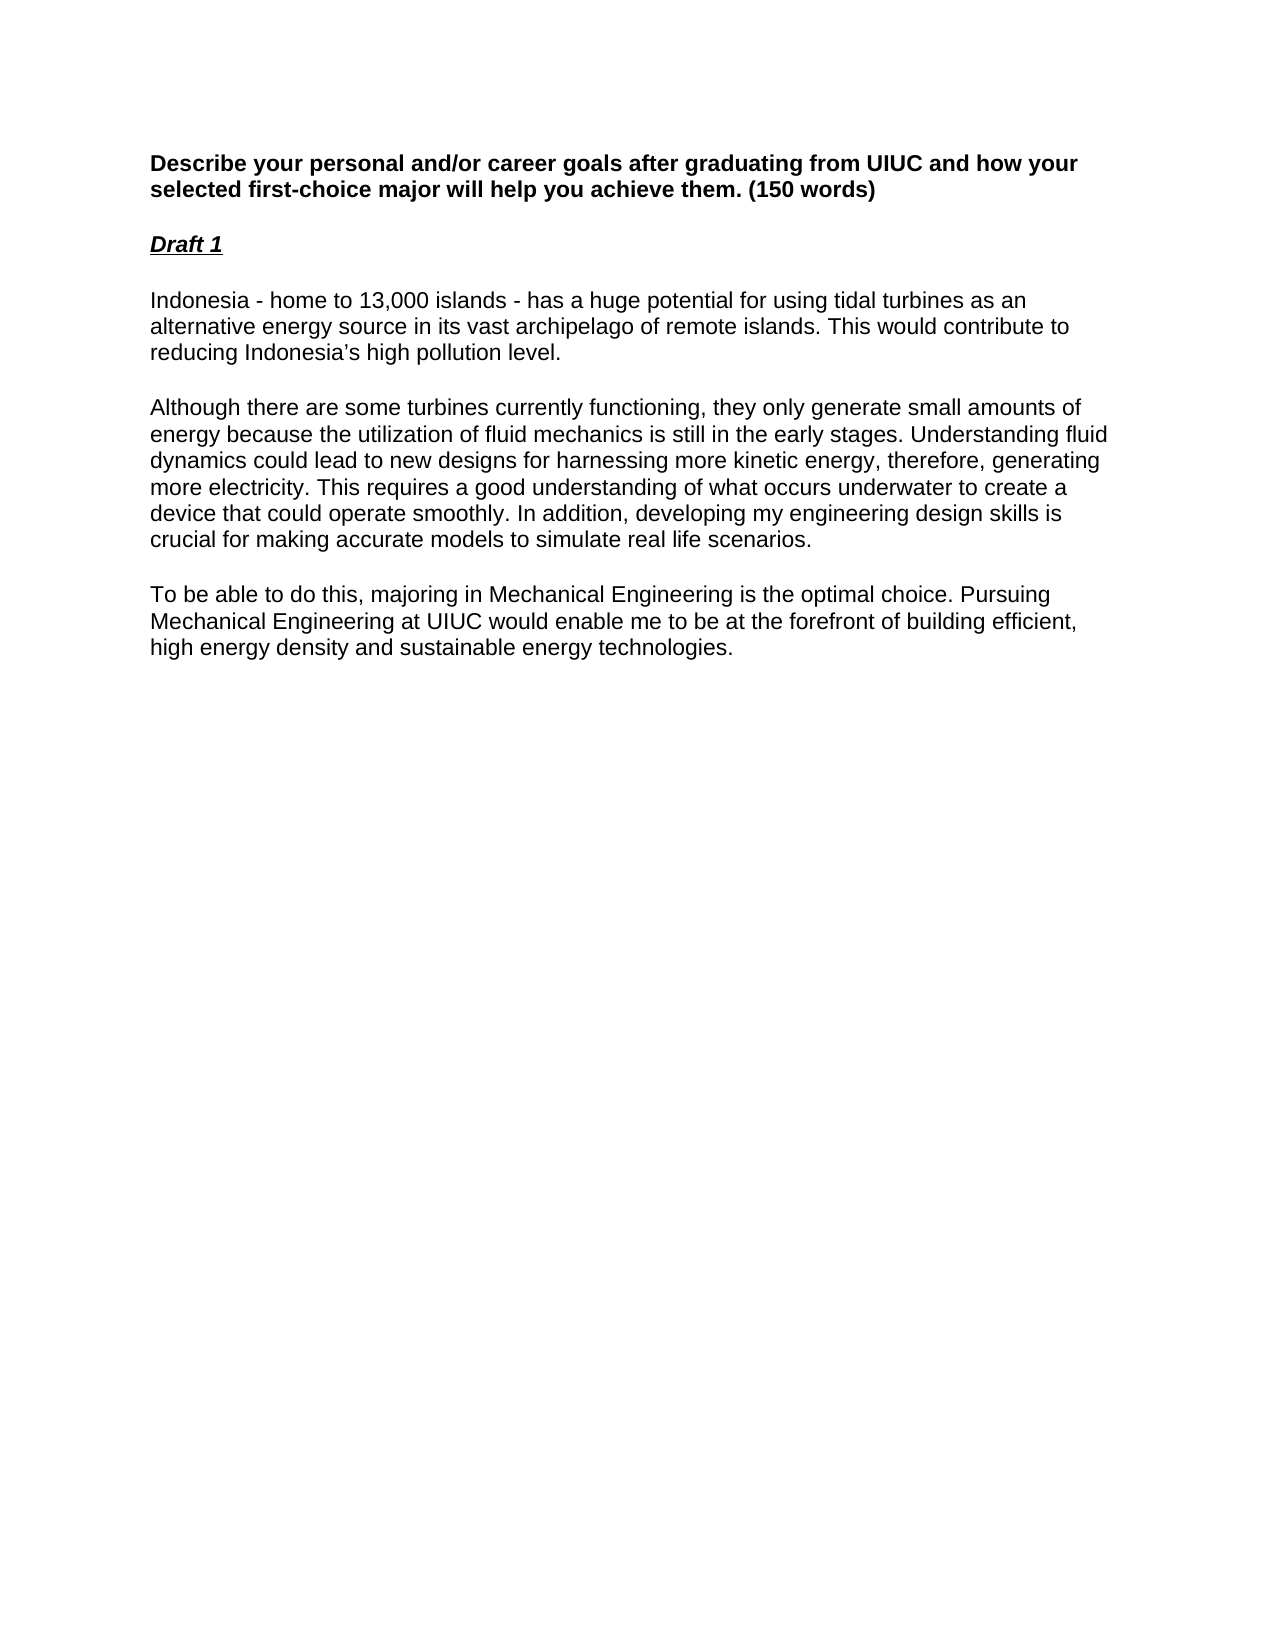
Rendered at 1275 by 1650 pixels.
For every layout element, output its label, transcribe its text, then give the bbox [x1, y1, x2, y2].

text Although there are some turbines currently functioning, they only generate small amounts of energy because the utilization of fluid mechanics is still in the early stages. Understanding fluid dynamics could lead to new designs for harnessing more kinetic energy, therefore, generating more electricity. This requires a good understanding of what occurs underwater to create a device that could operate smoothly. In addition, developing my engineering design skills is crucial for making accurate models to simulate real life scenarios. [150, 394, 1125, 552]
text Describe your personal and/or career goals after graduating from UIUC and how your selected first-choice major will help you achieve them. (150 words) [150, 150, 1125, 203]
text Draft 1 [150, 231, 1125, 258]
text To be able to do this, majoring in Mechanical Engineering is the optimal choice. Pursuing Mechanical Engineering at UIUC would enable me to be at the forefront of building efficient, high energy density and sustainable energy technologies. [150, 581, 1125, 660]
text Indonesia - home to 13,000 islands - has a huge potential for using tidal turbines as an alternative energy source in its vast archipelago of remote islands. This would contribute to reducing Indonesia’s high pollution level. [568, 287, 1125, 366]
